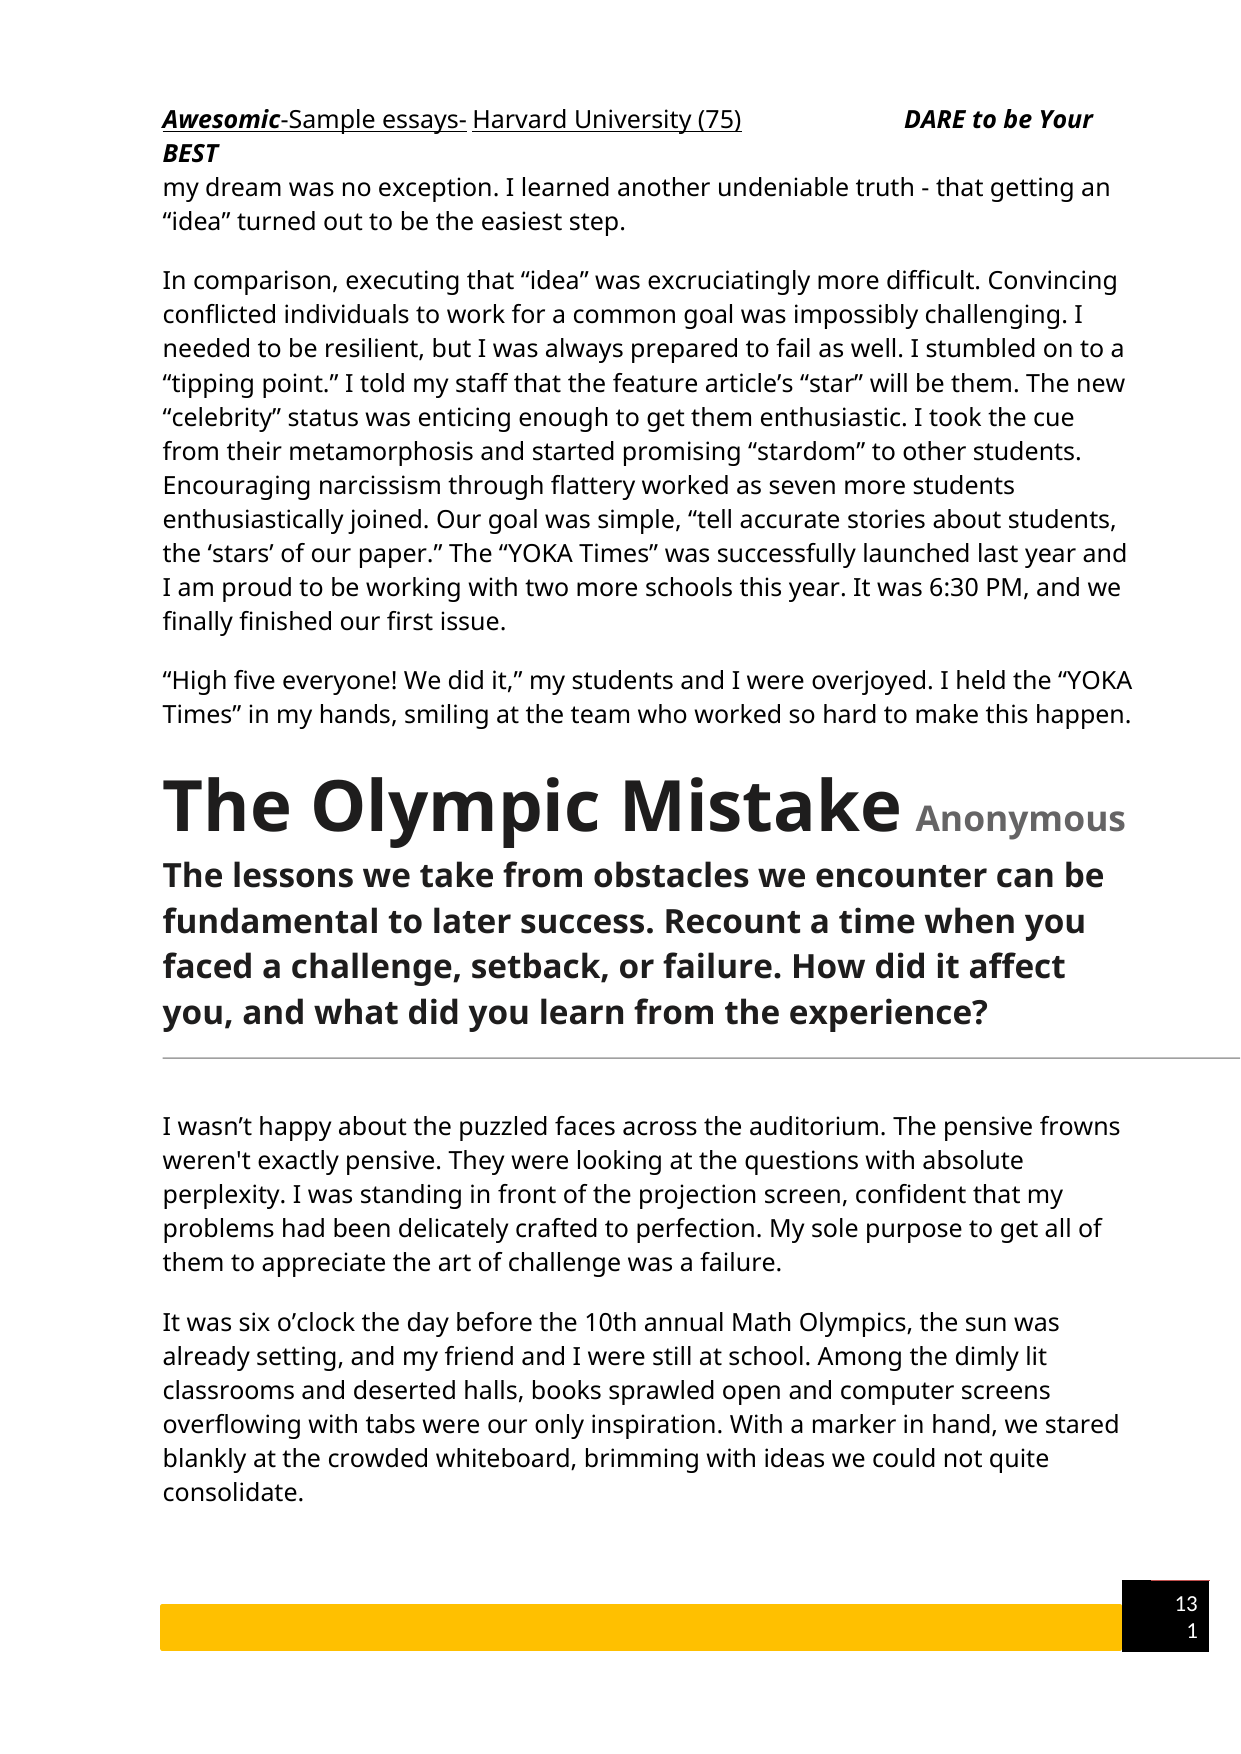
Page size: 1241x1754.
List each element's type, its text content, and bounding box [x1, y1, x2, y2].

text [162, 170, 1137, 238]
text In comparison, executing that “idea” was excruciatingly more difficult. Convincing conflicted individuals to work for a common goal was impossibly challenging. I needed to be resilient, but I was always prepared to fail as well. I stumbled on to a “tipping point.” I told my staff that the feature article’s “star” will be them. The new “celebrity” status was enticing enough to get them enthusiastic. I took the cue from their metamorphosis and started promising “stardom” to other students. Encouraging narcissism through flattery worked as seven more students enthusiastically joined. Our goal was simple, “tell accurate stories about students, the ‘stars’ of our paper.” The “YOKA Times” was successfully launched last year and I am proud to be working with two more schools this year. It was 6:30 PM, and we finally finished our first issue. [162, 263, 1137, 638]
text It was six o’clock the day before the 10th annual Math Olympics, the sun was already setting, and my friend and I were still at school. Among the dimly lit classrooms and deserted halls, books sprawled open and computer screens overflowing with tabs were our only inspiration. With a marker in hand, we stared blankly at the crowded whiteboard, brimming with ideas we could not quite consolidate. [162, 1304, 1137, 1508]
text The lessons we take from obstacles we encounter can be fundamental to later success. Recount a time when you faced a challenge, setback, or failure. How did it affect you, and what did you learn from the experience? [162, 852, 1137, 1034]
text “High five everyone! We did it,” my students and I were overjoyed. I held the “YOKA Times” in my hands, smiling at the team who worked so hard to make this happen. [162, 663, 1137, 731]
text The Olympic Mistake Anonymous [162, 756, 1137, 852]
text I wasn’t happy about the puzzled faces across the auditorium. The pensive frowns weren't exactly pensive. They were looking at the questions with absolute perplexity. I was standing in front of the projection screen, confident that my problems had been delicately crafted to perfection. My sole purpose to get all of them to appreciate the art of challenge was a failure. [162, 1109, 1137, 1279]
